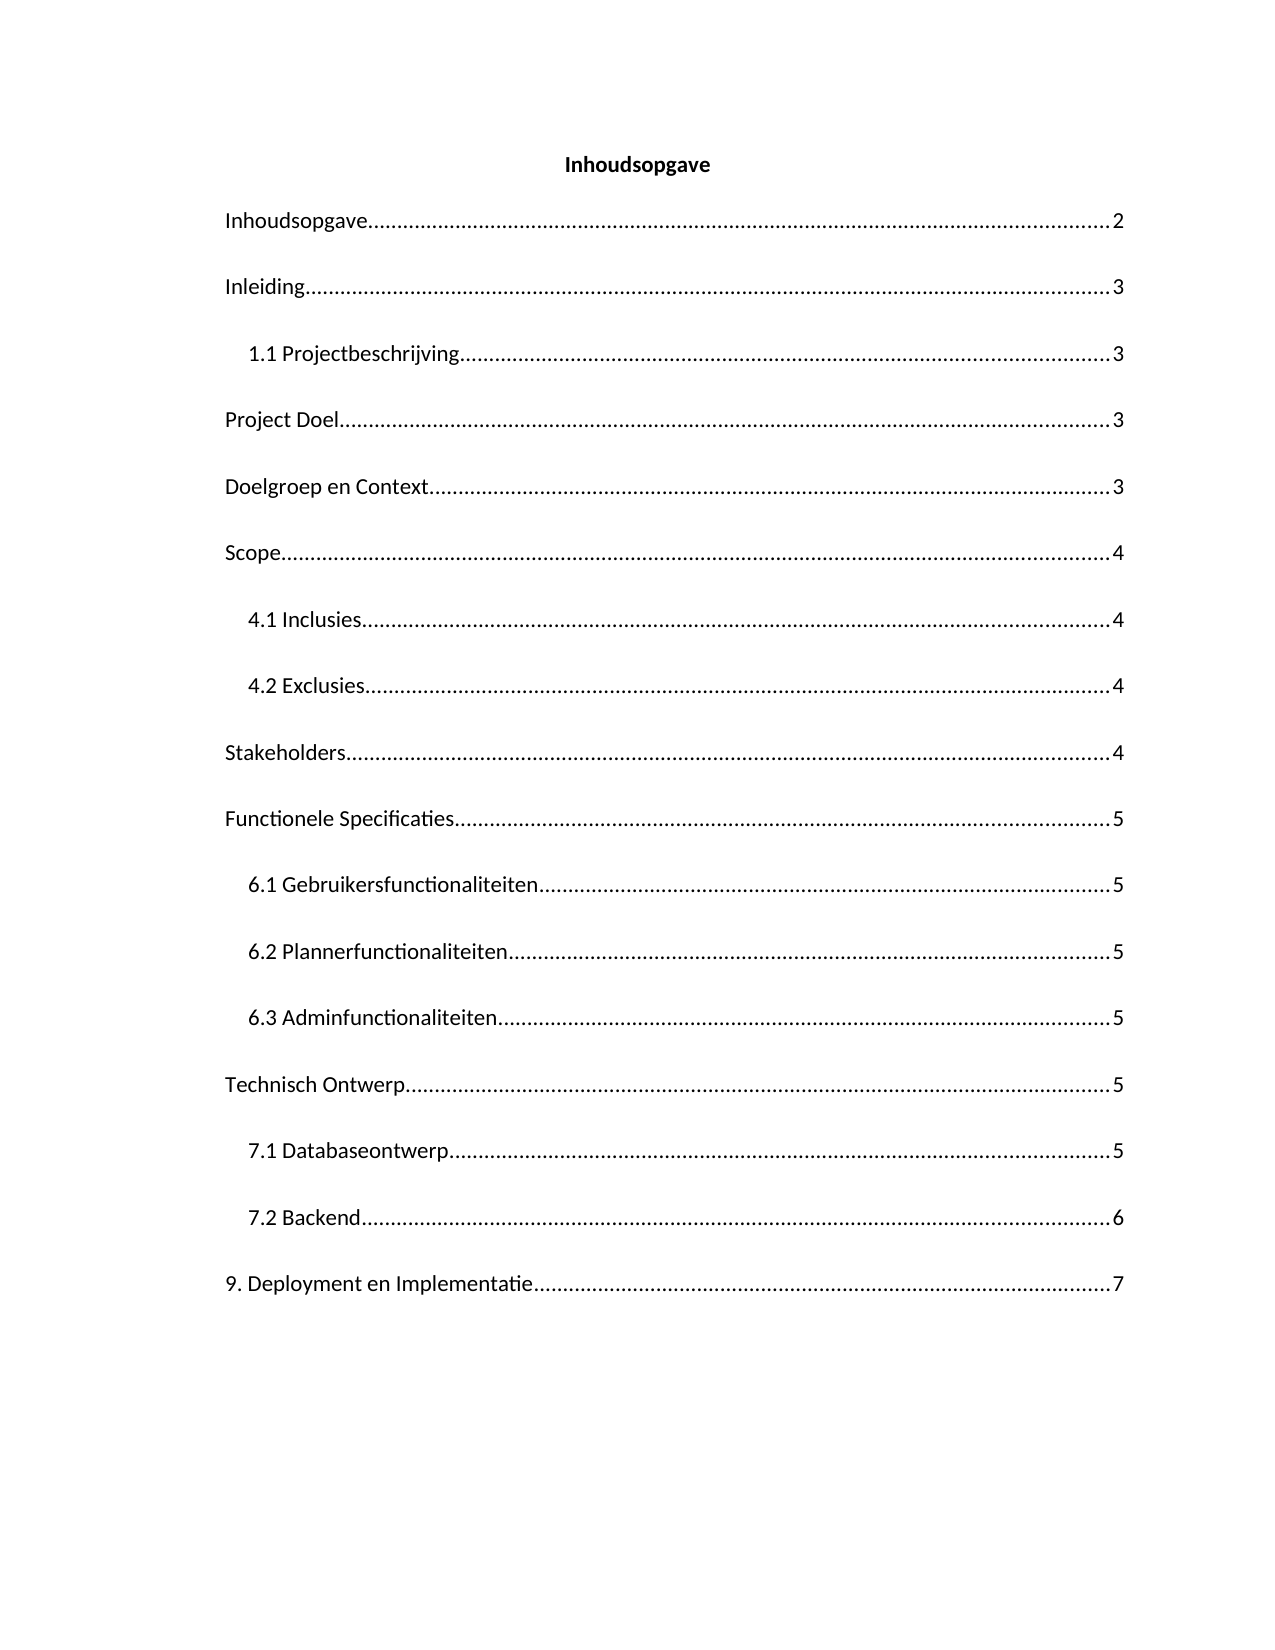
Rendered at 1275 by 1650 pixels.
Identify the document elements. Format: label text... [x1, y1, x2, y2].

title Inhoudsopgave [150, 150, 1125, 178]
